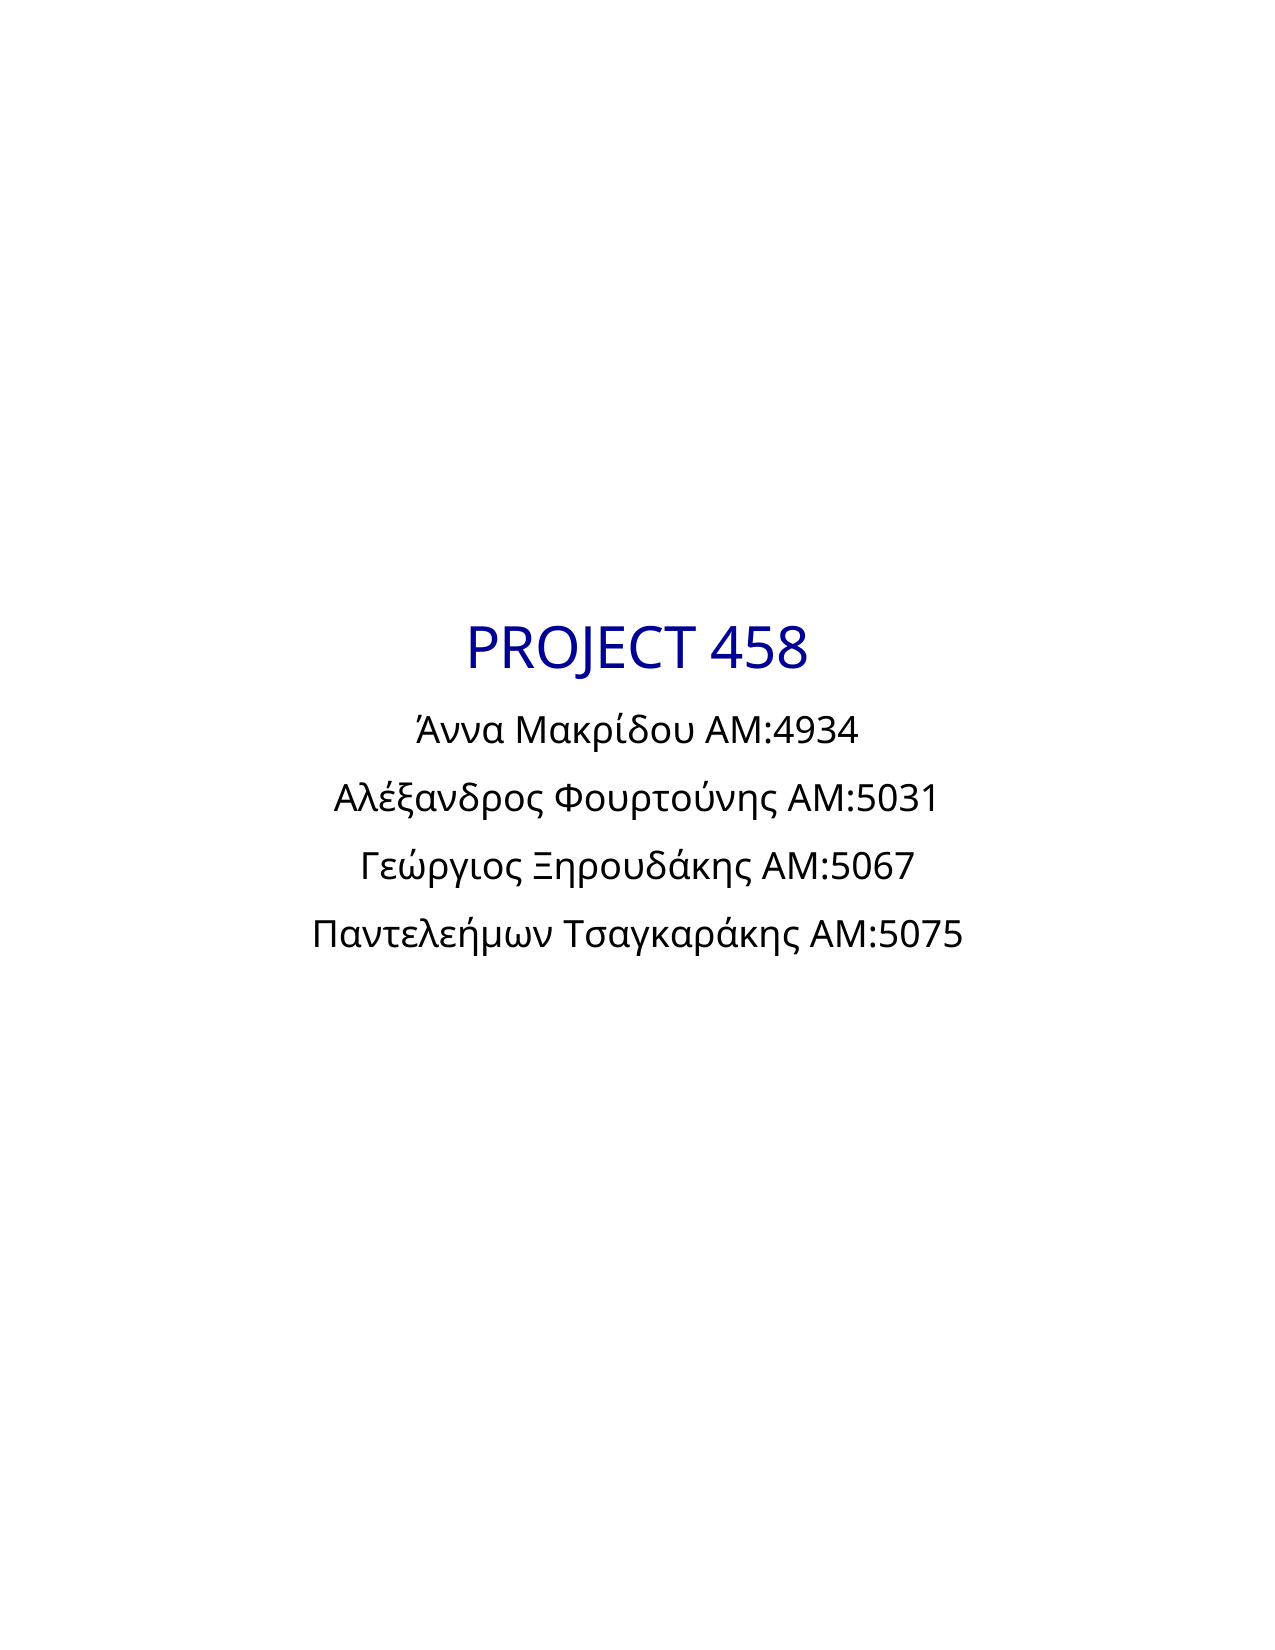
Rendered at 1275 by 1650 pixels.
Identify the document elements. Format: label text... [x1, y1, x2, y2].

subtitle Άννα Μακρίδου ΑΜ:4934 [150, 704, 1125, 755]
title PROJECT 458 [150, 611, 1125, 683]
subtitle Γεώργιος Ξηρουδάκης ΑΜ:5067 [150, 839, 1125, 890]
subtitle Αλέξανδρος Φουρτούνης ΑΜ:5031 [150, 771, 1125, 822]
subtitle Παντελεήμων Τσαγκαράκης ΑΜ:5075 [150, 907, 1125, 958]
